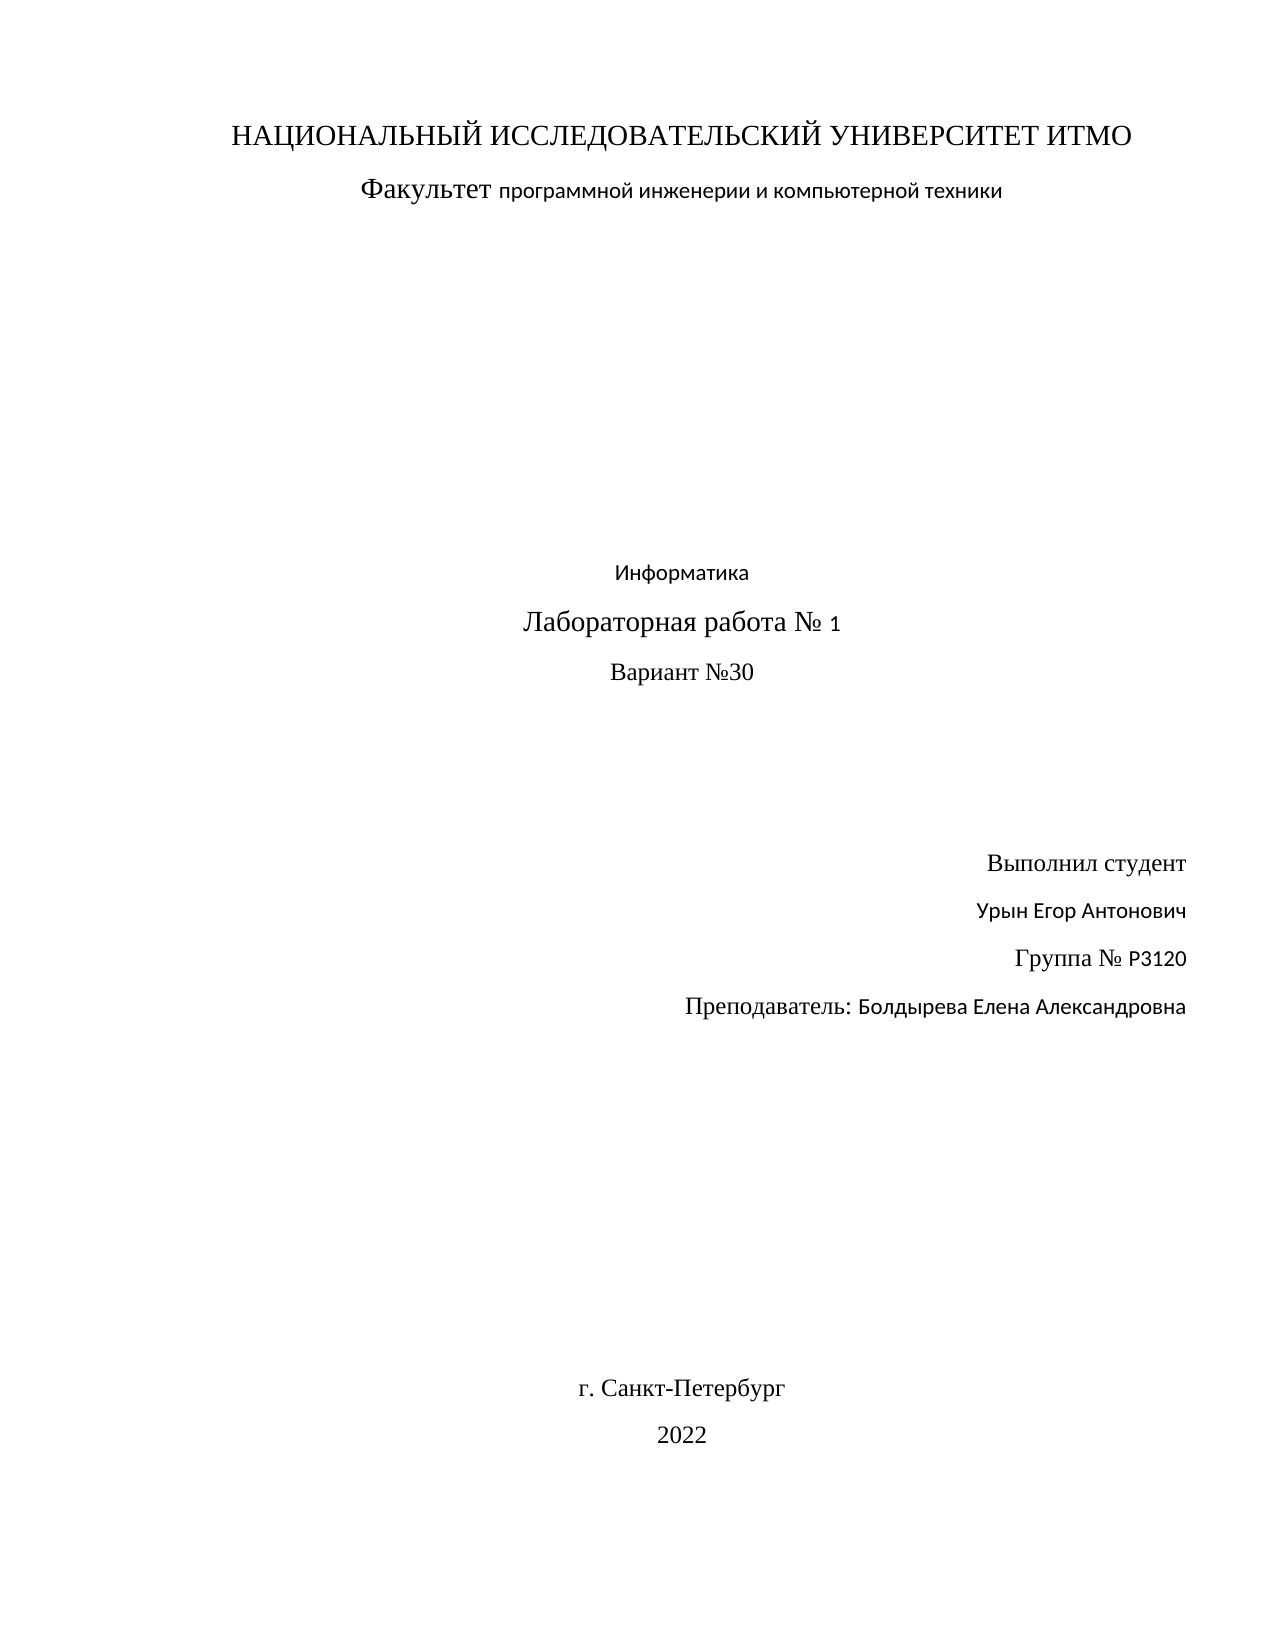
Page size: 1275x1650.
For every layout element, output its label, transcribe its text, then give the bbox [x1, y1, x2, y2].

text Группа № [177, 943, 1186, 972]
text Вариант №30 [177, 657, 1186, 686]
text г. Санкт-Петербург [177, 1373, 1186, 1402]
text НАЦИОНАЛЬНЫЙ ИССЛЕДОВАТЕЛЬСКИЙ УНИВЕРСИТЕТ ИТМО [177, 118, 1186, 152]
text Лабораторная работа № [177, 604, 1186, 638]
text Факультет [177, 171, 1186, 204]
text Выполнил студент [177, 848, 1186, 877]
text 2022 [177, 1421, 1186, 1449]
text Преподаватель: [177, 991, 1186, 1020]
